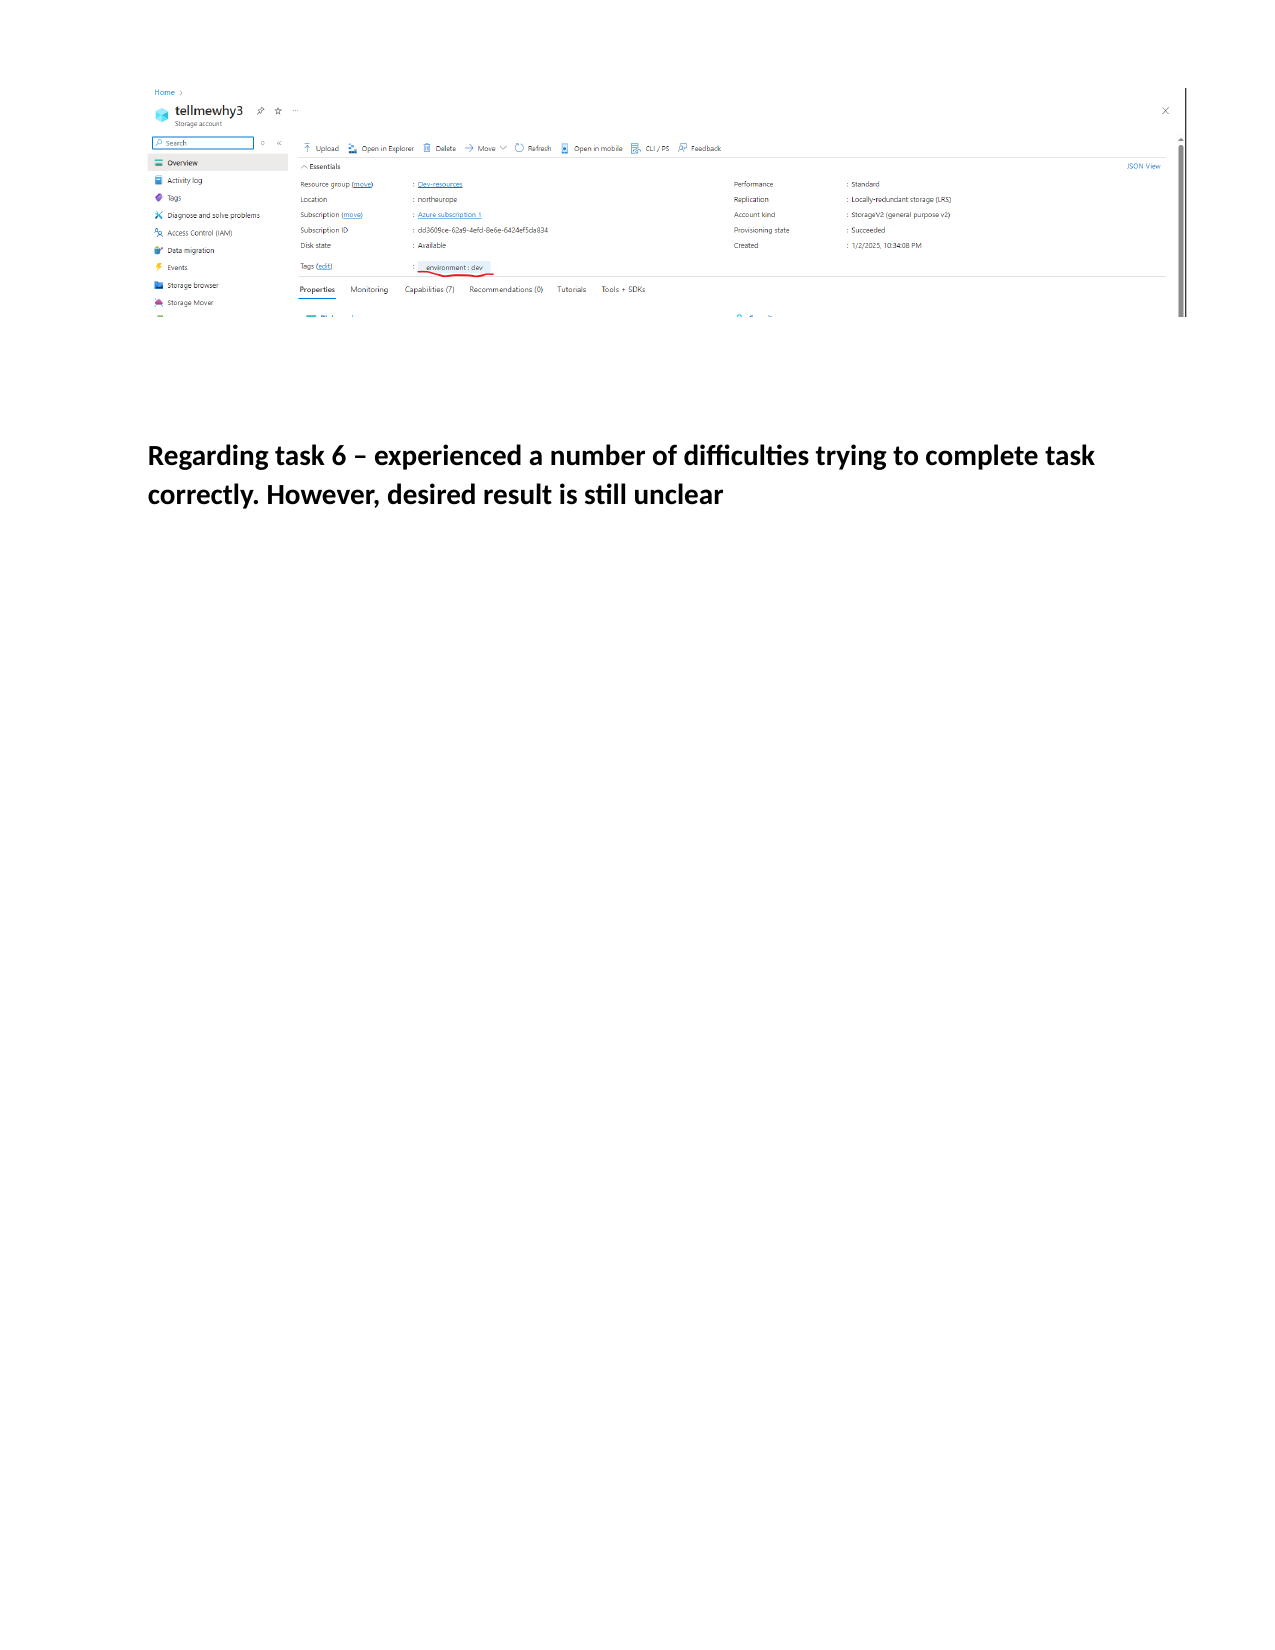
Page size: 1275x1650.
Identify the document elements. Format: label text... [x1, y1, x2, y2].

text Regarding task 6 – experienced a number of difficulties trying to complete task correctly. However, desired result is still unclear [148, 437, 1186, 511]
picture [147, 88, 1187, 317]
